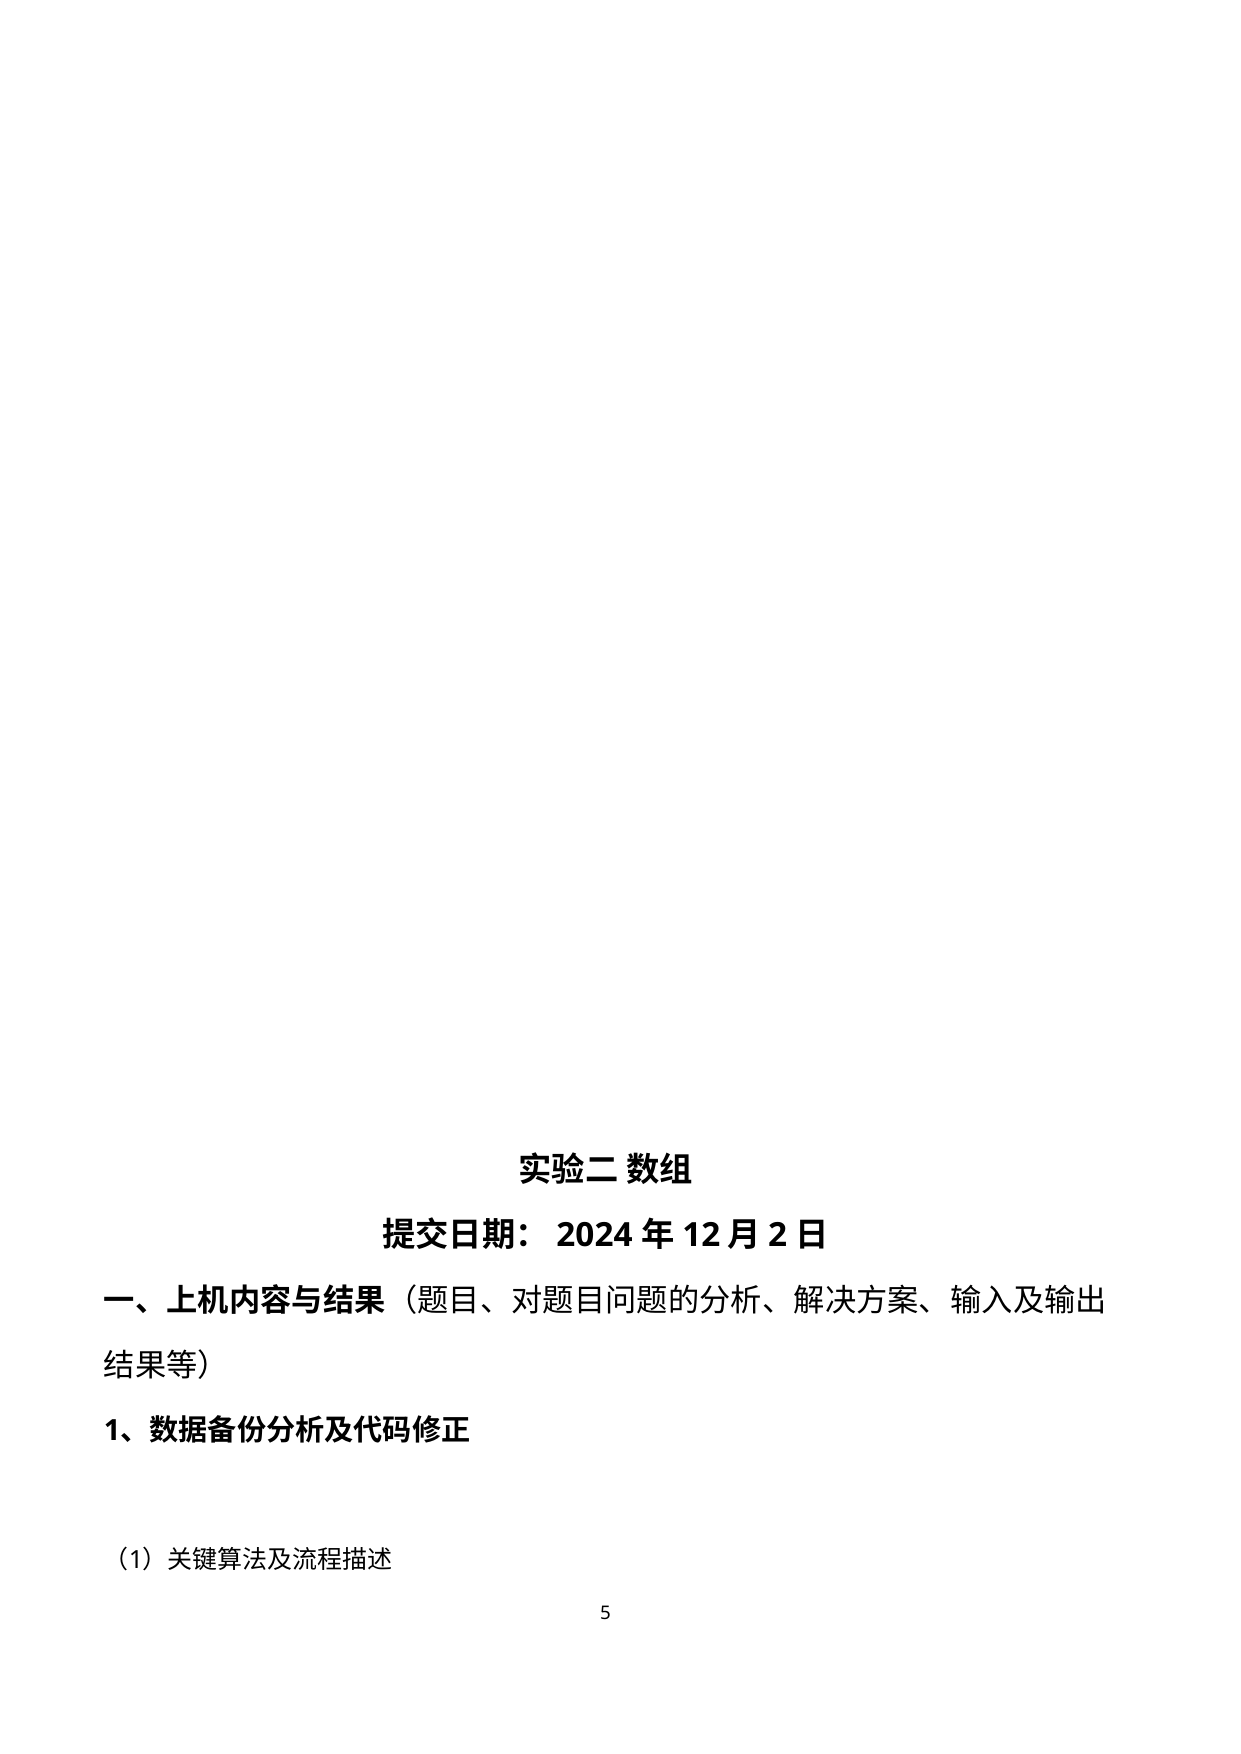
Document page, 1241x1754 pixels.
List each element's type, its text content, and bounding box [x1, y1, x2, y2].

text （1）关键算法及流程描述 [103, 1525, 1107, 1590]
text 一、上机内容与结果（题目、对题目问题的分析、解决方案、输入及输出结果等） [103, 1265, 1107, 1395]
text 1、数据备份分析及代码修正 [103, 1395, 1107, 1460]
text 提交日期： 2024 年 12月 2 日 [103, 1200, 1107, 1265]
text 实验二 数组 [103, 1135, 1107, 1200]
